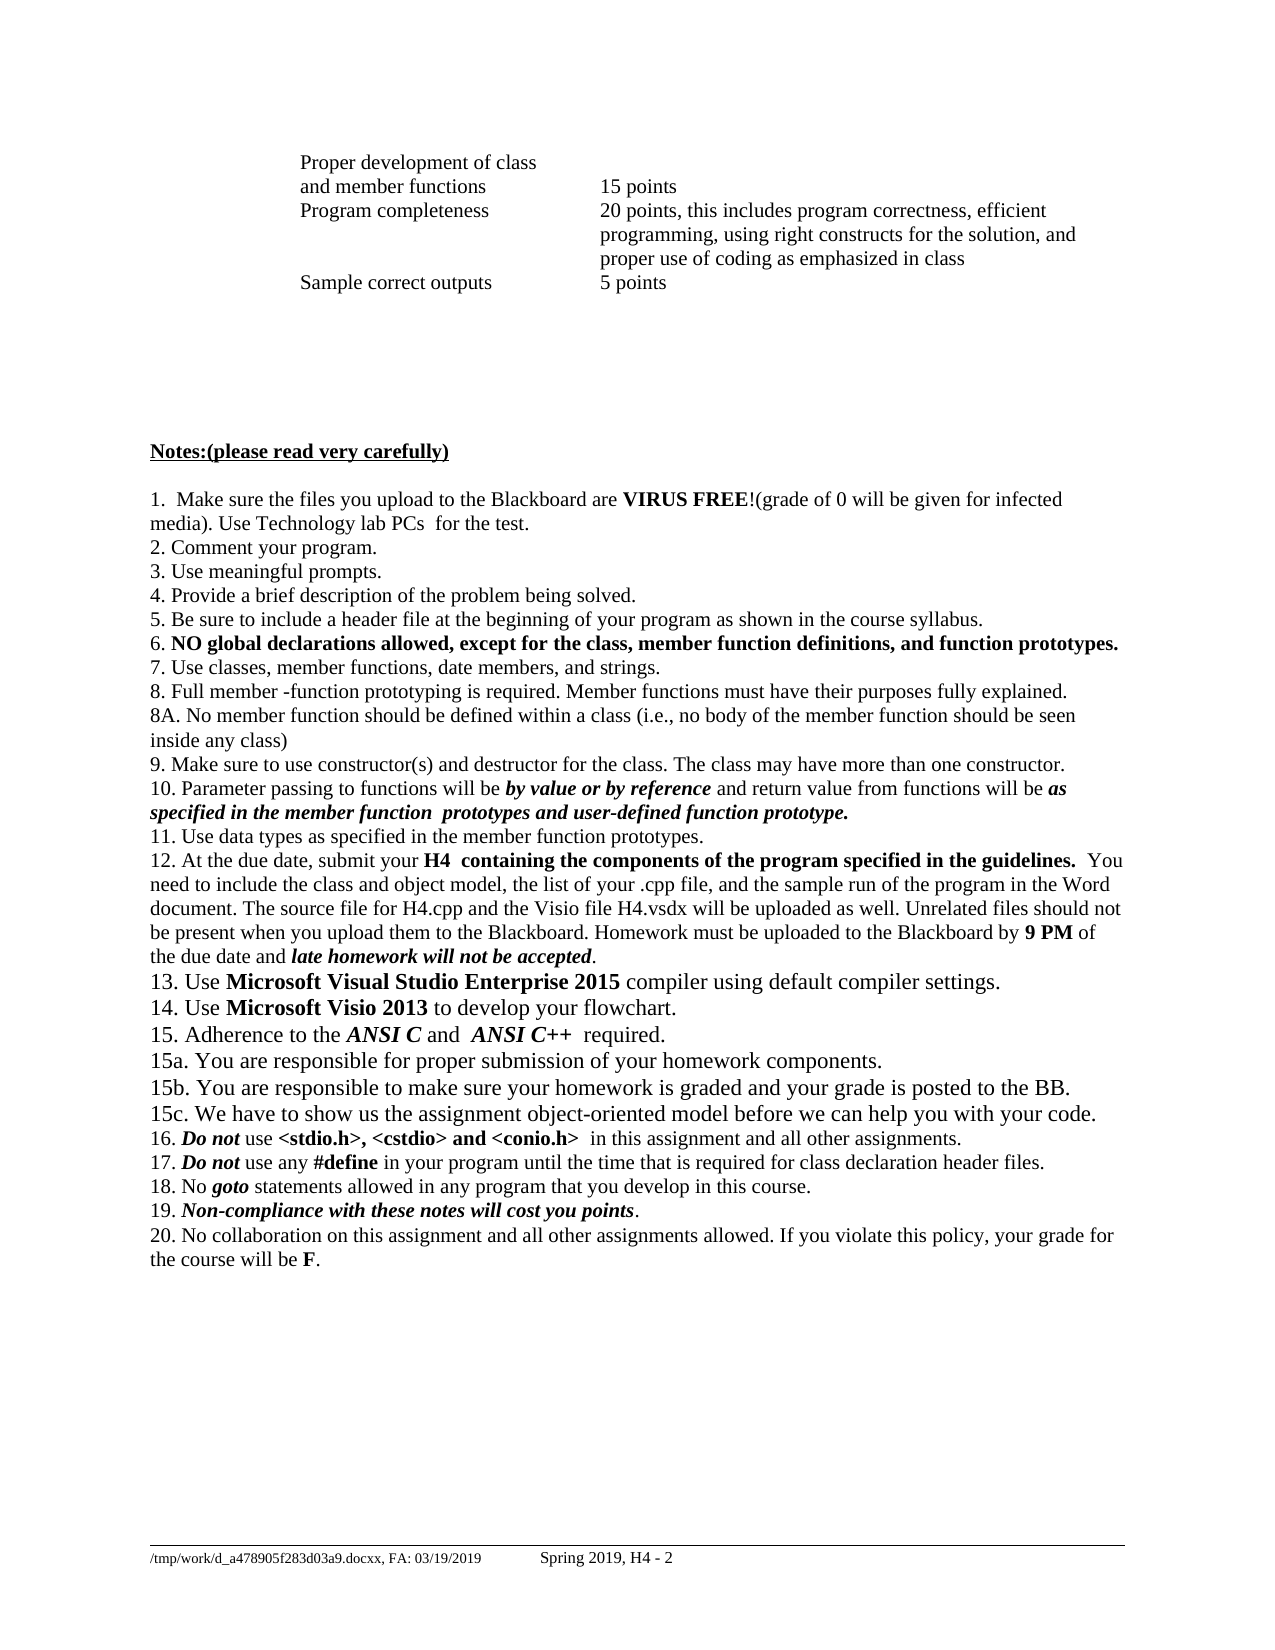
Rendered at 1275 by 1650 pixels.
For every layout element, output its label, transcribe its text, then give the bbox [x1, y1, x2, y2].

text Notes:(please read very carefully) [150, 439, 1125, 463]
text Program completeness 20 points, this includes program correctness, efficient programming, using right constructs for the solution, and proper use of coding as emphasized in class [150, 198, 1125, 270]
text 17. Do not use any #define in your program until the time that is required for class declaration header files. [150, 1150, 1125, 1174]
text 15c. We have to show us the assignment object-oriented model before we can help you with your code. [150, 1100, 1125, 1126]
text 9. Make sure to use constructor(s) and destructor for the class. The class may have more than one constructor. [150, 752, 1125, 776]
text 13. Use Microsoft Visual Studio Enterprise 2015 compiler using default compiler settings. [150, 968, 1125, 994]
text 6. NO global declarations allowed, except for the class, member function definitions, and function prototypes. [150, 631, 1125, 655]
text 3. Use meaningful prompts. [150, 559, 1125, 583]
text 2. Comment your program. [150, 535, 1125, 559]
text 16. Do not use <stdio.h>, <cstdio> and <conio.h> in this assignment and all other assignments. [150, 1126, 1125, 1150]
text 8. Full member -function prototyping is required. Member functions must have their purposes fully explained. [150, 679, 1125, 703]
text 15b. You are responsible to make sure your homework is graded and your grade is posted to the BB. [150, 1073, 1125, 1100]
text 19. Non-compliance with these notes will cost you points. [150, 1198, 1125, 1222]
text 4. Provide a brief description of the problem being solved. [150, 583, 1125, 607]
text 1. Make sure the files you upload to the Blackboard are VIRUS FREE!(grade of 0 will be given for infected media). Use Technology lab PCs for the test. [150, 487, 1125, 535]
text 12. At the due date, submit your H4 containing the components of the program specified in the guidelines. You need to include the class and object model, the list of your .cpp file, and the sample run of the program in the Word document. The source file for H4.cpp and the Visio file H4.vsdx will be uploaded as well. Unrelated files should not be present when you upload them to the Blackboard. Homework must be uploaded to the Blackboard by 9 PM of the due date and late homework will not be accepted. [150, 848, 1125, 968]
text 18. No goto statements allowed in any program that you develop in this course. [150, 1174, 1125, 1198]
text 5. Be sure to include a header file at the beginning of your program as shown in the course syllabus. [150, 607, 1125, 631]
text 11. Use data types as specified in the member function prototypes. [150, 824, 1125, 848]
text Proper development of class [150, 150, 1125, 174]
text 7. Use classes, member functions, date members, and strings. [150, 655, 1125, 679]
text 8A. No member function should be defined within a class (i.e., no body of the member function should be seen inside any class) [150, 703, 1125, 752]
text 10. Parameter passing to functions will be by value or by reference and return value from functions will be as specified in the member function prototypes and user-defined function prototype. [150, 776, 1125, 824]
text Sample correct outputs 5 points [150, 270, 1125, 294]
text 15. Adherence to the ANSI C and ANSI C++ required. [150, 1021, 1125, 1047]
text 14. Use Microsoft Visio 2013 to develop your flowchart. [150, 994, 1125, 1021]
text 20. No collaboration on this assignment and all other assignments allowed. If you violate this policy, your grade for the course will be F. [150, 1222, 1125, 1271]
text and member functions 15 points [150, 174, 1125, 198]
text 15a. You are responsible for proper submission of your homework components. [150, 1047, 1125, 1073]
